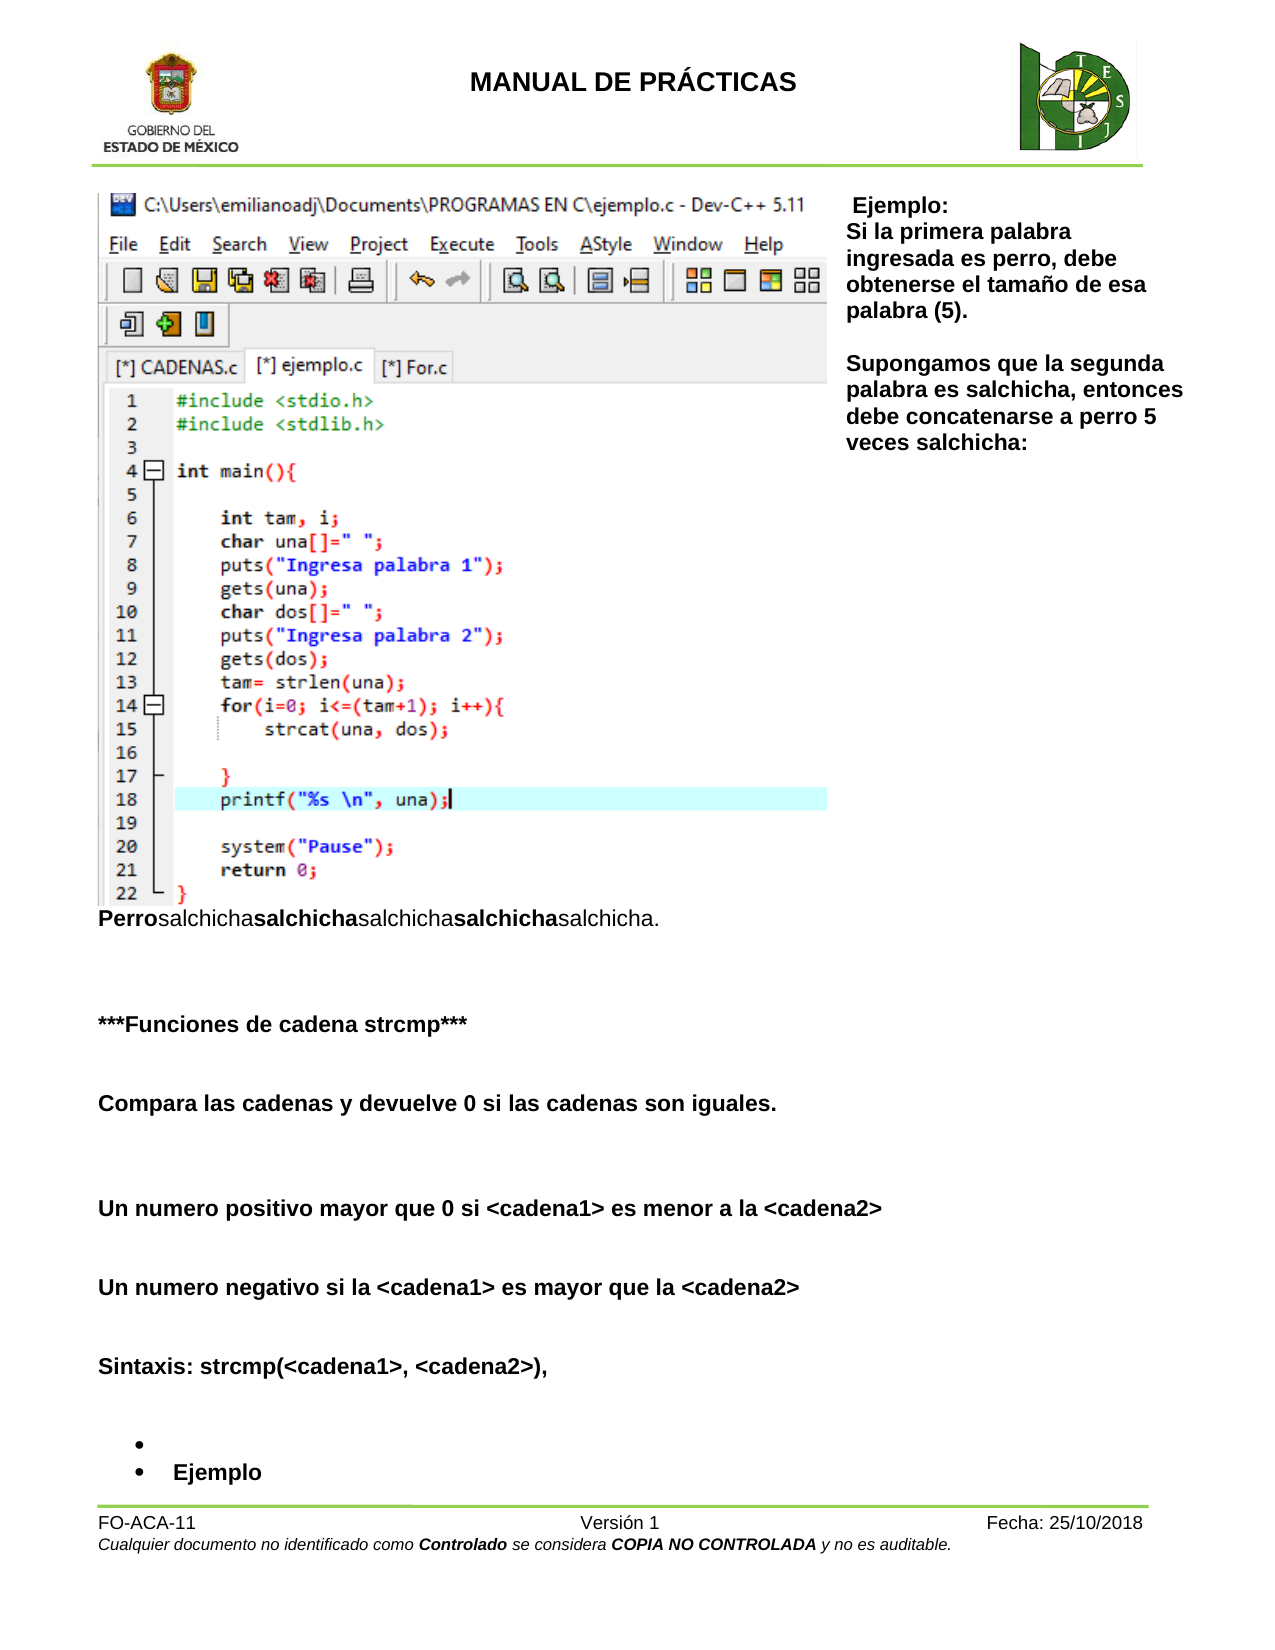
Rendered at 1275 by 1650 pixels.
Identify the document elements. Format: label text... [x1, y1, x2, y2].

text Perrosalchichasalchichasalchichasalchichasalchicha. [98, 456, 1183, 931]
text Sintaxis: strcmp(<cadena1>, <cadena2>), [98, 1353, 1183, 1379]
text ***Funciones de cadena strcmp*** [98, 1011, 1183, 1037]
text Ejemplo: [98, 192, 1183, 218]
picture [97, 193, 827, 906]
text Si la primera palabra ingresada es perro, debe obtenerse el tamaño de esa palabra (5). [827, 218, 1183, 324]
text Un numero positivo mayor que 0 si <cadena1> es menor a la <cadena2> [98, 1195, 1183, 1221]
picture [1018, 41, 1137, 157]
text Un numero negativo si la <cadena1> es mayor que la <cadena2> [98, 1274, 1183, 1300]
text Compara las cadenas y devuelve 0 si las cadenas son iguales. [98, 1089, 1183, 1116]
text Supongamos que la segunda palabra es salchicha, entonces debe concatenarse a perro 5 veces salchicha: [827, 350, 1183, 456]
picture [95, 42, 241, 161]
list Ejemplo [135, 1458, 1183, 1485]
